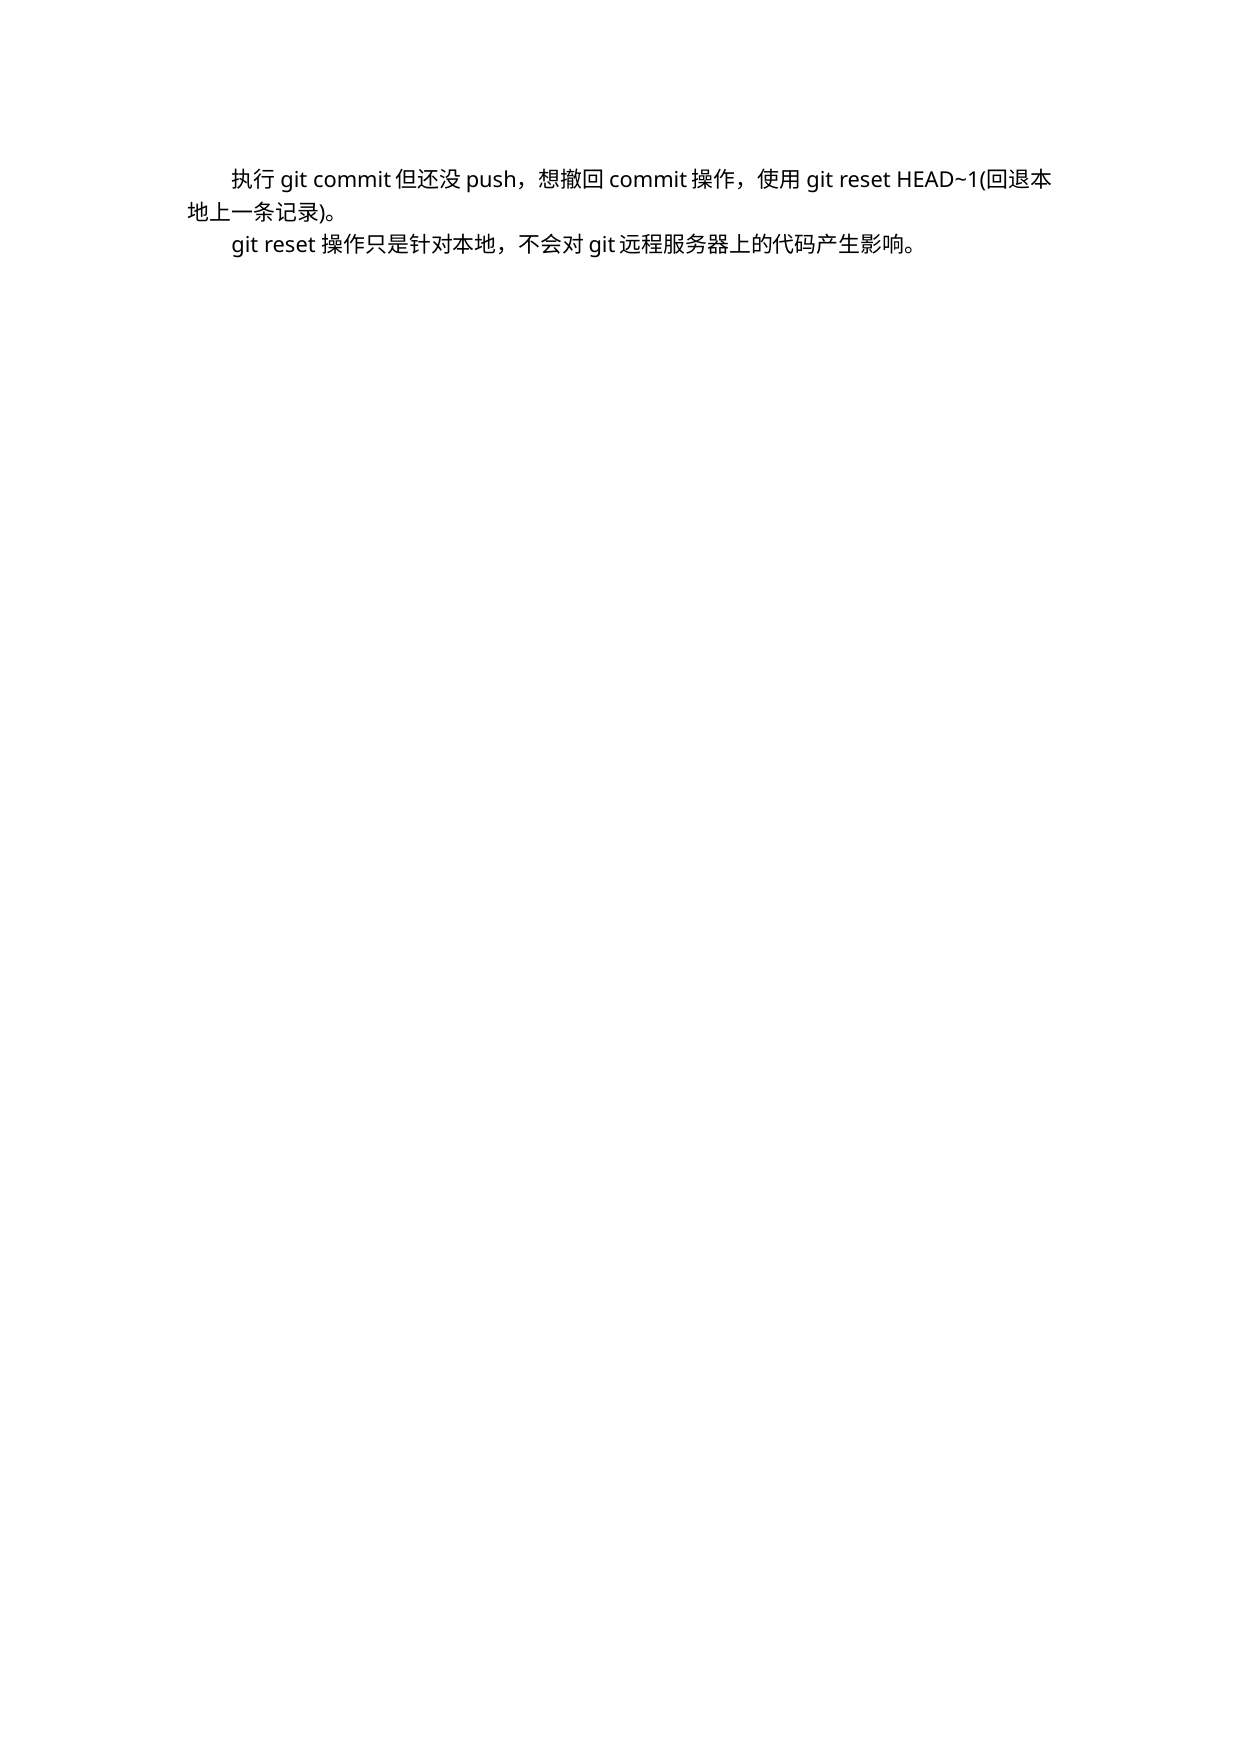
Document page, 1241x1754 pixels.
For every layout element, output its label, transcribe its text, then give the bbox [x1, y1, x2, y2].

text git reset 操作只是针对本地，不会对git远程服务器上的代码产生影响。 [187, 227, 1053, 259]
text 执行 git commit但还没push，想撤回commit操作，使用 git reset HEAD~1(回退本地上一条记录)。 [187, 162, 1053, 227]
